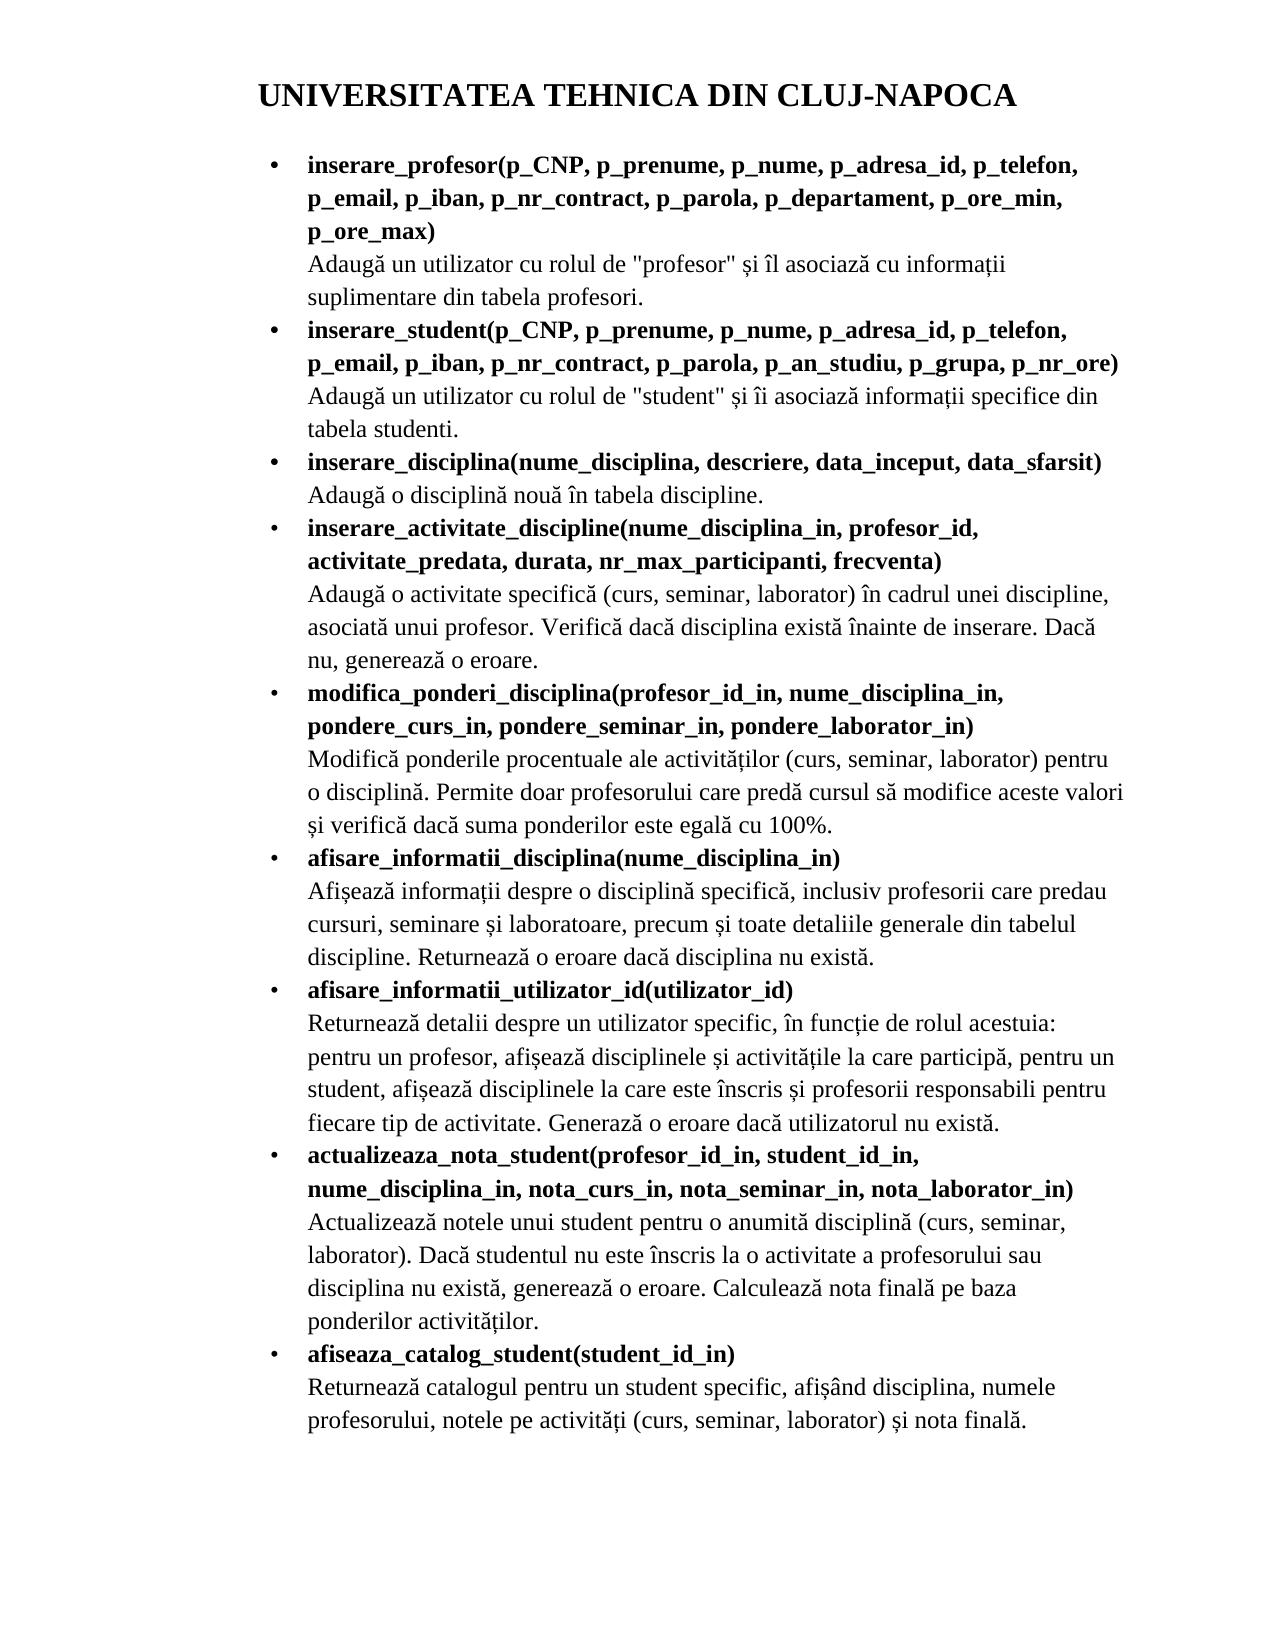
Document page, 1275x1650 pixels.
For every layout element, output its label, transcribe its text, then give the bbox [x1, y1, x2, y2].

list inserare_profesor(p_CNP, p_prenume, p_nume, p_adresa_id, p_telefon, p_email, p_iban, p_nr_contract, p_parola, p_departament, p_ore_min, p_ore_max) [270, 150, 1125, 245]
list afisare_informatii_disciplina(nume_disciplina_in) Afișează informații despre o disciplină specifică, inclusiv profesorii care predau cursuri, seminare și laboratoare, precum și toate detaliile generale din tabelul discipline. Returnează o eroare dacă disciplina nu există. [270, 843, 1125, 971]
list afisare_informatii_utilizator_id(utilizator_id) Returnează detalii despre un utilizator specific, în funcție de rolul acestuia: pentru un profesor, afișează disciplinele și activitățile la care participă, pentru un student, afișează disciplinele la care este înscris și profesorii responsabili pentru fiecare tip de activitate. Generază o eroare dacă utilizatorul nu există. [270, 976, 1125, 1136]
list modifica_ponderi_disciplina(profesor_id_in, nume_disciplina_in, pondere_curs_in, pondere_seminar_in, pondere_laborator_in) Modifică ponderile procentuale ale activităților (curs, seminar, laborator) pentru o disciplină. Permite doar profesorului care predă cursul să modifice aceste valori și verifică dacă suma ponderilor este egală cu 100%. [270, 678, 1125, 839]
list inserare_student(p_CNP, p_prenume, p_nume, p_adresa_id, p_telefon, p_email, p_iban, p_nr_contract, p_parola, p_an_studiu, p_grupa, p_nr_ore) [270, 315, 1125, 377]
list inserare_disciplina(nume_disciplina, descriere, data_inceput, data_sfarsit) [270, 447, 1125, 476]
list inserare_activitate_discipline(nume_disciplina_in, profesor_id, activitate_predata, durata, nr_max_participanti, frecventa) Adaugă o activitate specifică (curs, seminar, laborator) în cadrul unei discipline, asociată unui profesor. Verifică dacă disciplina există înainte de inserare. Dacă nu, generează o eroare. [270, 513, 1125, 674]
list Adaugă o disciplină nouă în tabela discipline. [307, 480, 1125, 509]
list Adaugă un utilizator cu rolul de "profesor" și îl asociază cu informații suplimentare din tabela profesori. [307, 249, 1125, 311]
list afiseaza_catalog_student(student_id_in) Returnează catalogul pentru un student specific, afișând disciplina, numele profesorului, notele pe activități (curs, seminar, laborator) și nota finală. [270, 1339, 1125, 1433]
list actualizeaza_nota_student(profesor_id_in, student_id_in, nume_disciplina_in, nota_curs_in, nota_seminar_in, nota_laborator_in) Actualizează notele unui student pentru o anumită disciplină (curs, seminar, laborator). Dacă studentul nu este înscris la o activitate a profesorului sau disciplina nu există, generează o eroare. Calculează nota finală pe baza ponderilor activităților. [270, 1141, 1125, 1334]
list Adaugă un utilizator cu rolul de "student" și îi asociază informații specifice din tabela studenti. [307, 381, 1125, 443]
